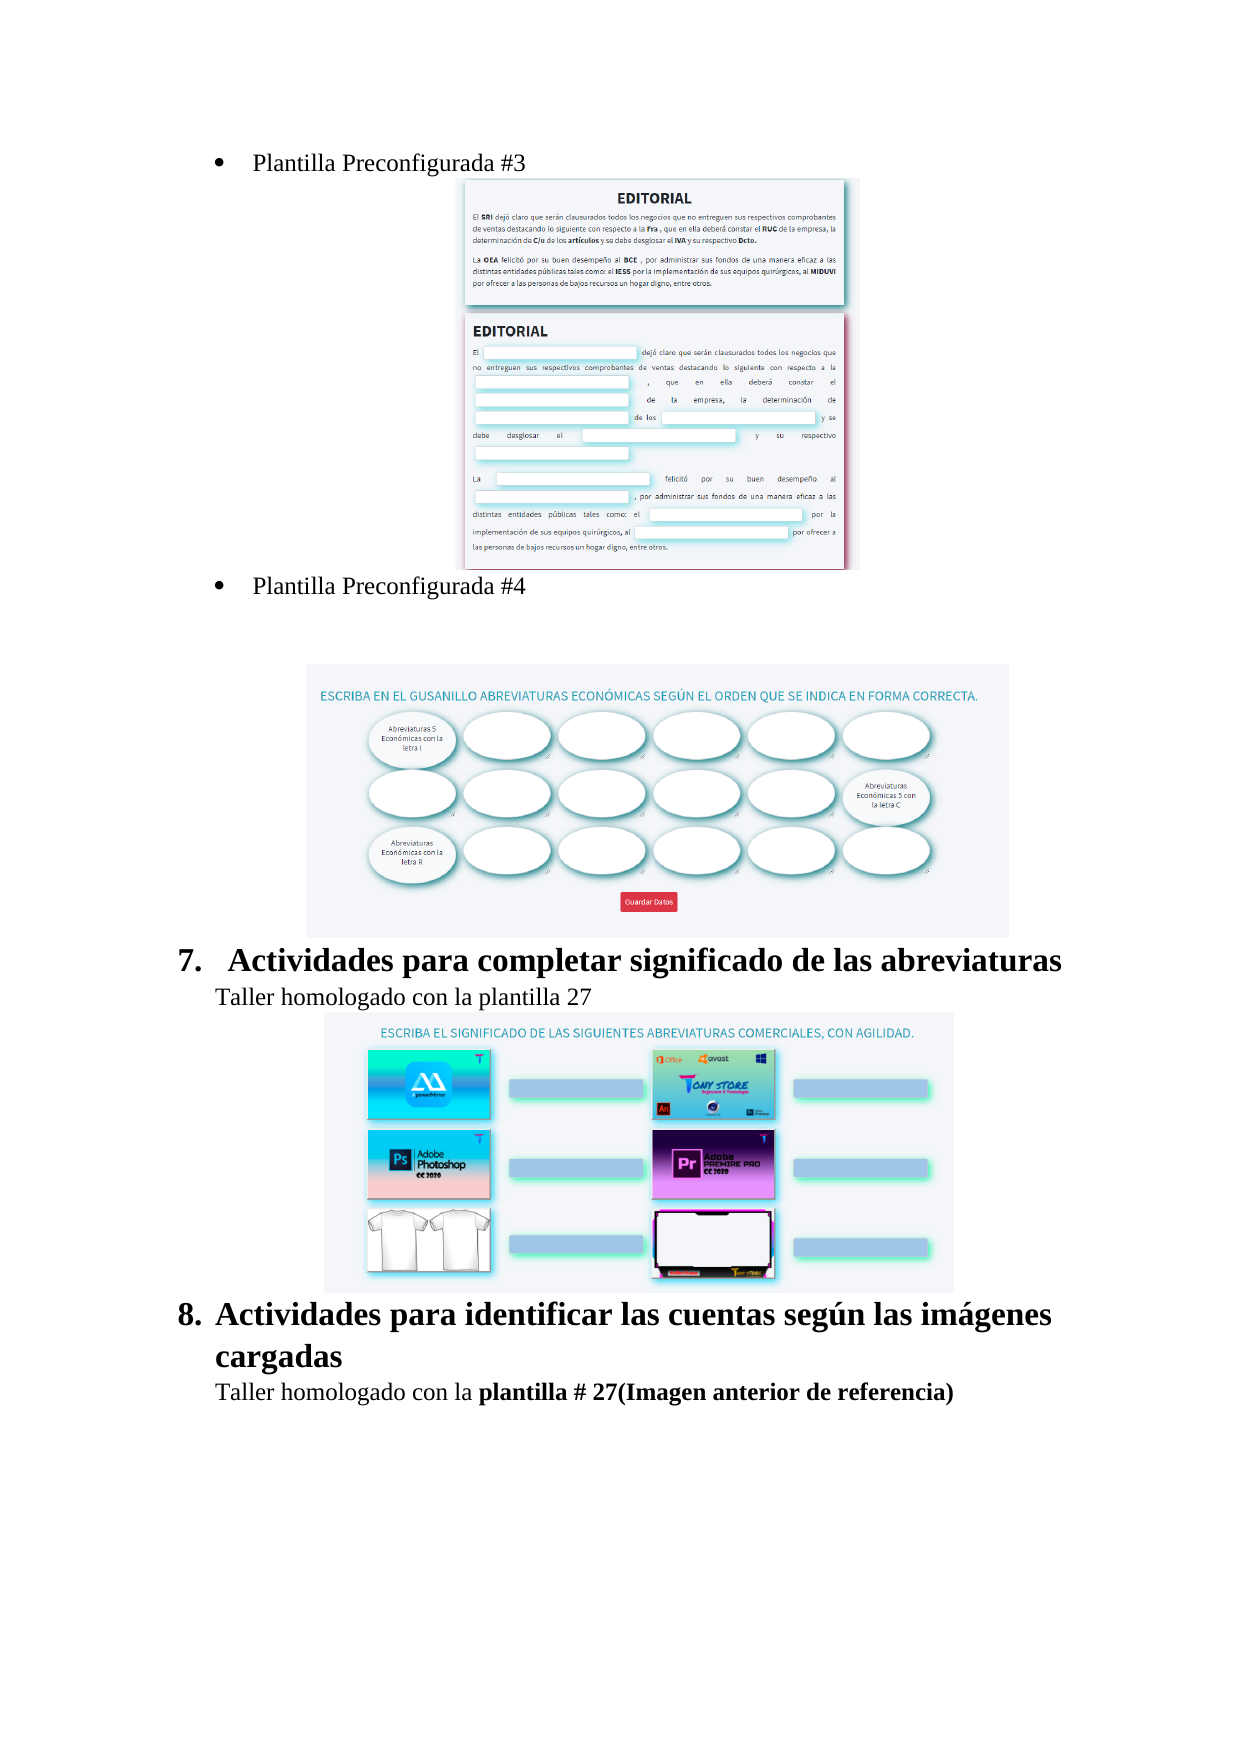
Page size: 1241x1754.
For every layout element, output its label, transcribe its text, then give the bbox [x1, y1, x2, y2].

list Actividades para identificar las cuentas según las imágenes cargadas [177, 1294, 1063, 1374]
list Taller homologado con la plantilla 27 [215, 982, 1063, 1010]
picture [455, 178, 860, 570]
list Actividades para completar significado de las abreviaturas [177, 940, 1063, 978]
list Plantilla Preconfigurada #3 [215, 148, 1063, 176]
list Plantilla Preconfigurada #4 [215, 571, 1063, 600]
picture [306, 664, 1010, 938]
list Taller homologado con la plantilla # 27(Imagen anterior de referencia) [215, 1377, 1063, 1406]
picture [324, 1012, 954, 1293]
